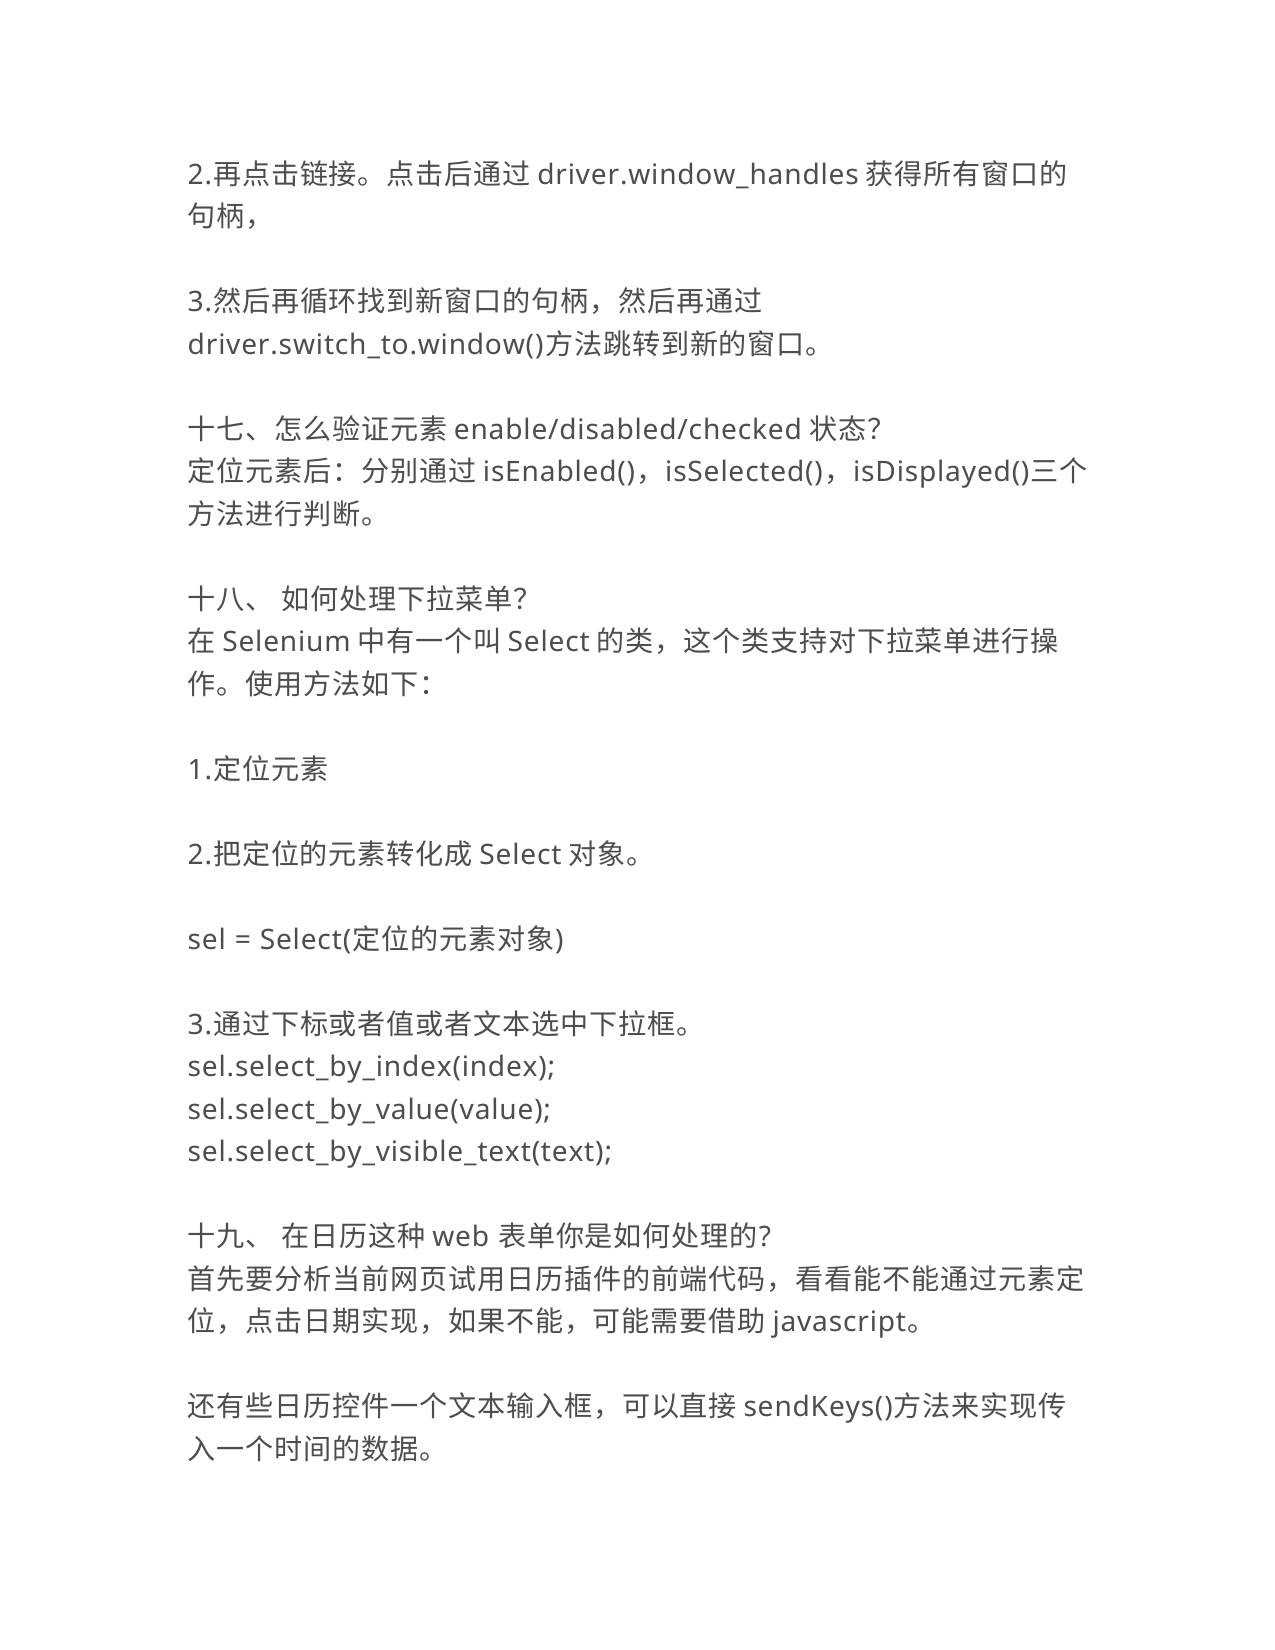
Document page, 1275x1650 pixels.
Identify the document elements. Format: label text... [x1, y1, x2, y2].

text 1.定位元素 [187, 745, 1087, 787]
text 十九、 在日历这种web 表单你是如何处理的? [187, 1212, 1087, 1255]
text 2.再点击链接。点击后通过driver.window_handles获得所有窗口的句柄， [187, 150, 1087, 235]
text 2.把定位的元素转化成Select对象。 [187, 830, 1087, 872]
text 十七、怎么验证元素enable/disabled/checked状态？ [187, 405, 1087, 447]
text 十八、 如何处理下拉菜单？ [187, 575, 1087, 617]
text 还有些日历控件一个文本输入框，可以直接sendKeys()方法来实现传入一个时间的数据。 [187, 1382, 1087, 1467]
text 在Selenium中有一个叫Select的类，这个类支持对下拉菜单进行操作。使用方法如下： [187, 617, 1087, 702]
text 3.然后再循环找到新窗口的句柄，然后再通过driver.switch_to.window()方法跳转到新的窗口。 [187, 277, 1087, 362]
text sel = Select(定位的元素对象) [187, 915, 1087, 957]
text 首先要分析当前网页试用日历插件的前端代码，看看能不能通过元素定位，点击日期实现，如果不能，可能需要借助javascript。 [187, 1255, 1087, 1340]
text 定位元素后：分别通过isEnabled()，isSelected()，isDisplayed()三个方法进行判断。 [187, 447, 1087, 532]
text sel.select_by_index(index); [187, 1042, 1087, 1085]
text sel.select_by_visible_text(text); [187, 1127, 1087, 1170]
text 3.通过下标或者值或者文本选中下拉框。 [187, 1000, 1087, 1042]
text sel.select_by_value(value); [187, 1085, 1087, 1127]
